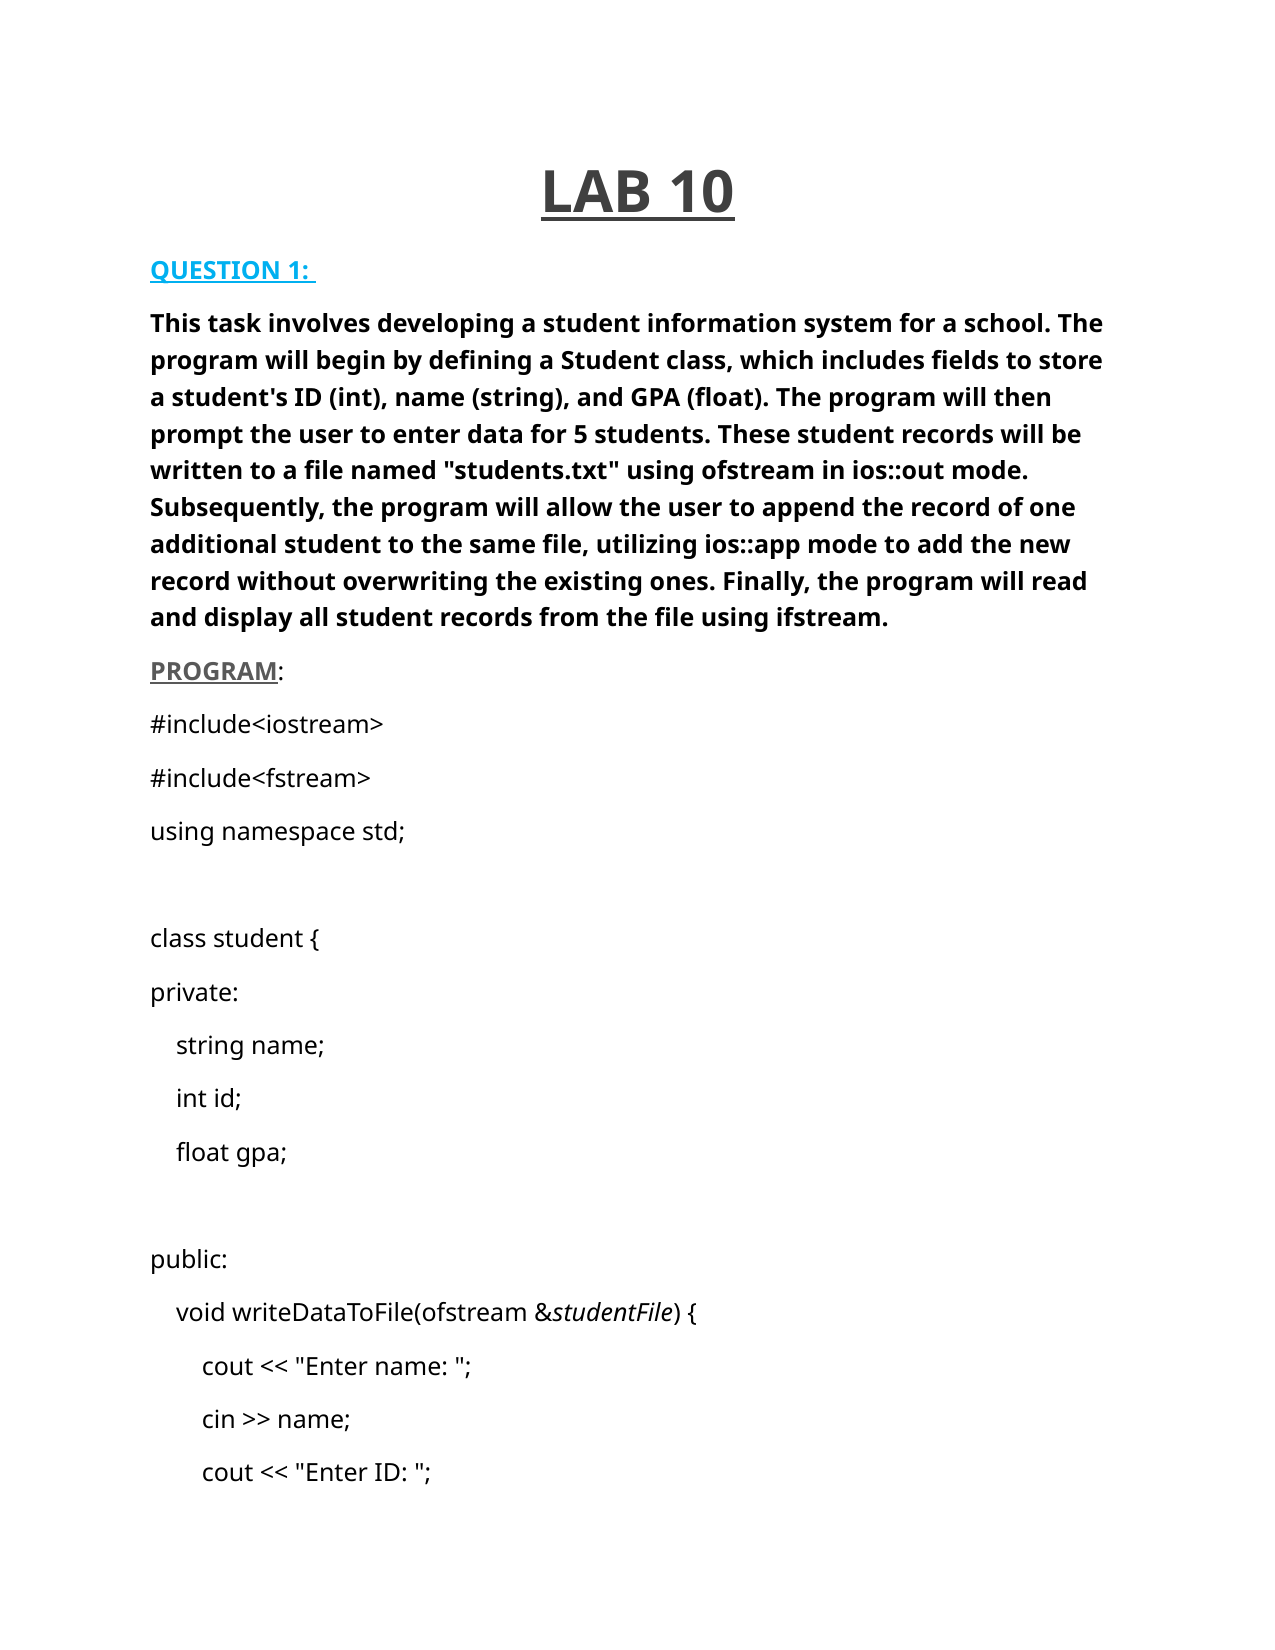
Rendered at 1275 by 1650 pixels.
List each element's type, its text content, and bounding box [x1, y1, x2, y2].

text using namespace std; [150, 814, 1125, 848]
text #include<iostream> [150, 707, 1125, 741]
text QUESTION 1: [150, 252, 1125, 287]
text private: [150, 974, 1125, 1008]
text string name; [150, 1028, 1125, 1062]
text #include<fstream> [150, 760, 1125, 794]
text PROGRAM: [150, 653, 1125, 688]
text public: [150, 1241, 1125, 1275]
text LAB 10 [150, 150, 1125, 229]
text This task involves developing a student information system for a school. The program will begin by defining a Student class, which includes fields to store a student's ID (int), name (string), and GPA (float). The program will then prompt the user to enter data for 5 students. These student records will be written to a file named "students.txt" using ofstream in ios::out mode. Subsequently, the program will allow the user to append the record of one additional student to the same file, utilizing ios::app mode to add the new record without overwriting the existing ones. Finally, the program will read and display all student records from the file using ifstream. [150, 306, 1125, 634]
text cout << "Enter name: "; [150, 1348, 1125, 1382]
text cin >> name; [150, 1402, 1125, 1436]
text float gpa; [150, 1134, 1125, 1168]
text int id; [150, 1081, 1125, 1115]
text cout << "Enter ID: "; [150, 1455, 1125, 1489]
text void writeDataToFile(ofstream &studentFile) { [150, 1295, 1125, 1329]
text class student { [150, 921, 1125, 955]
